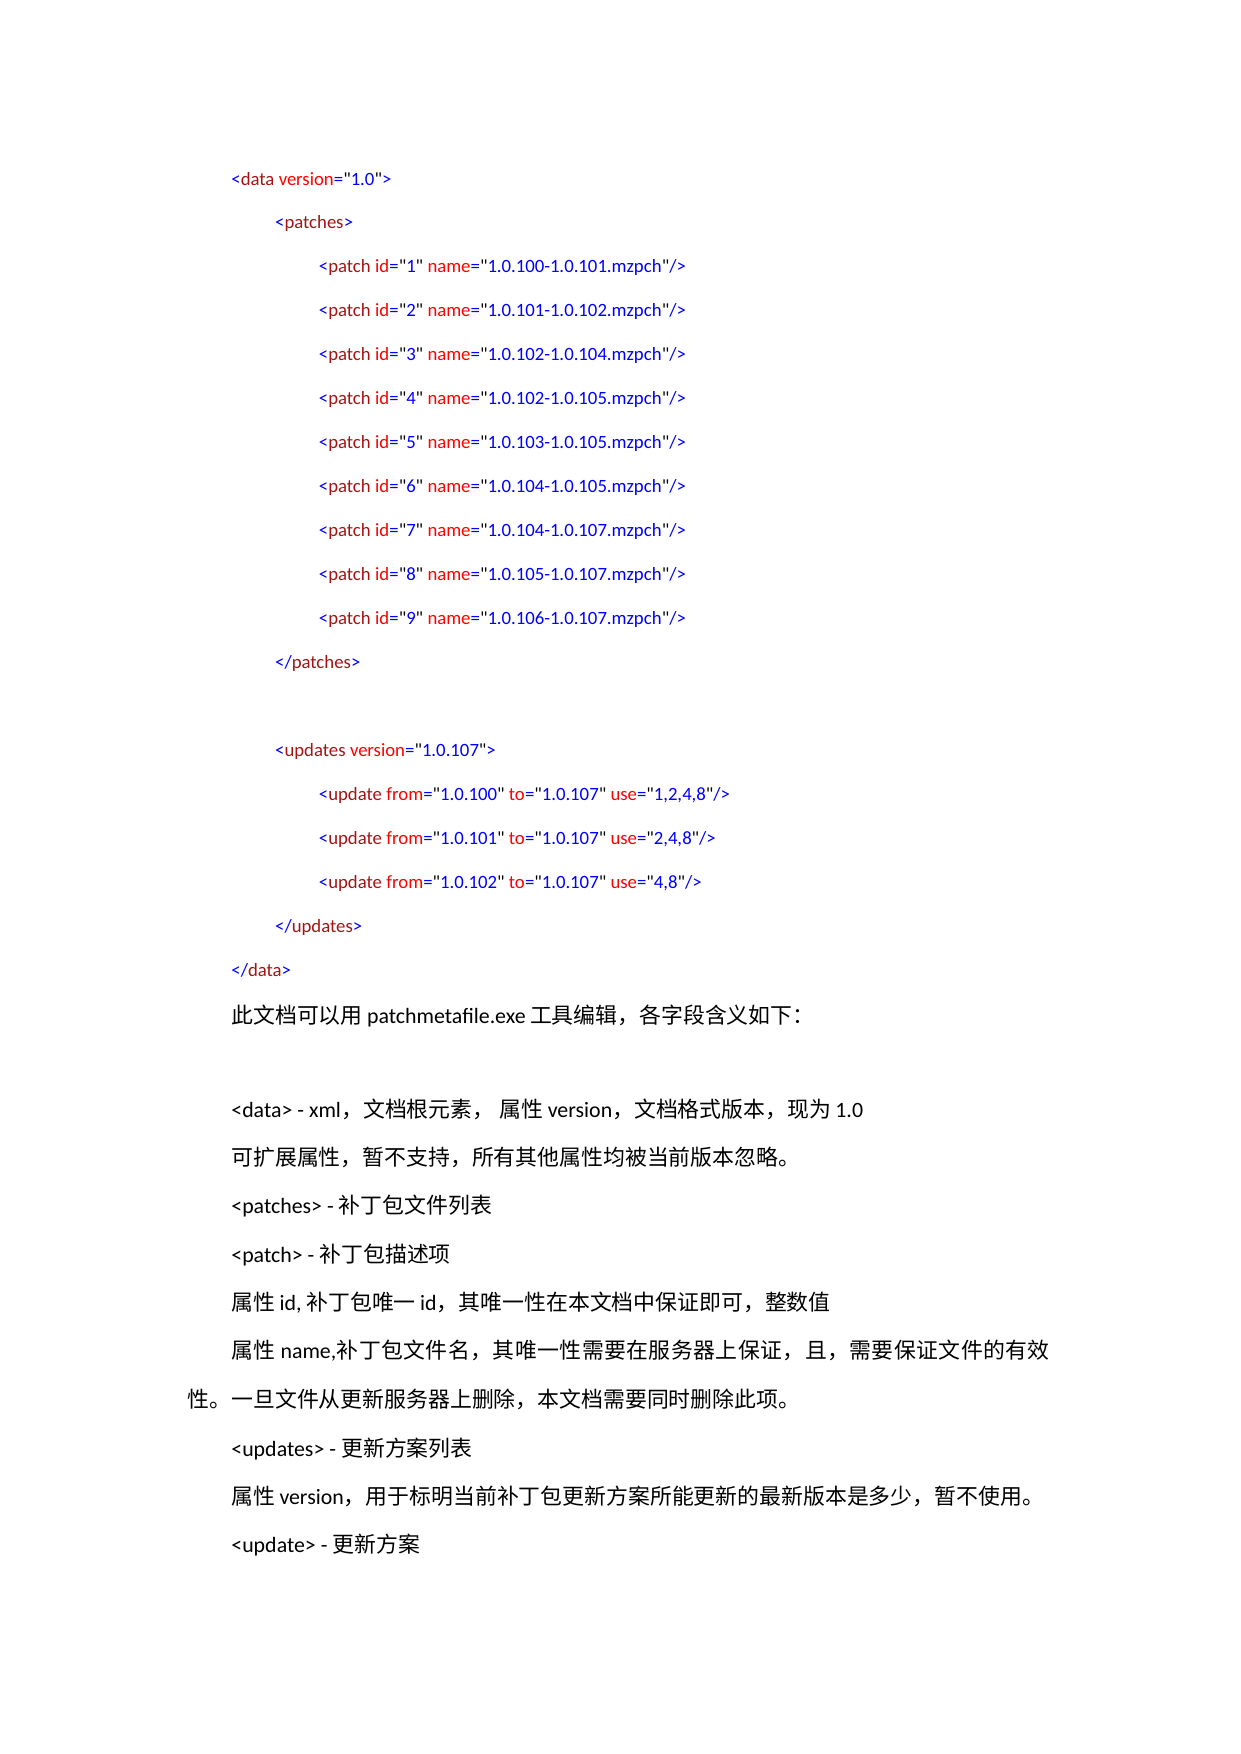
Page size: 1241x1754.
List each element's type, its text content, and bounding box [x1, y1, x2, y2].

text <updates> - 更新方案列表 [187, 1430, 1053, 1463]
text <patch id="9" name="1.0.106-1.0.107.mzpch"/> [231, 602, 1053, 634]
text <data> - xml，文档根元素， 属性 version，文档格式版本，现为1.0 [187, 1091, 1053, 1124]
text 属性version，用于标明当前补丁包更新方案所能更新的最新版本是多少，暂不使用。 [187, 1478, 1053, 1511]
text <updates version="1.0.107"> [231, 733, 1053, 766]
text </data> [231, 953, 1053, 986]
text 此文档可以用patchmetafile.exe工具编辑，各字段含义如下： [187, 997, 1053, 1030]
text <patches> - 补丁包文件列表 [187, 1188, 1053, 1221]
text <patch id="3" name="1.0.102-1.0.104.mzpch"/> [231, 338, 1053, 370]
text <patch id="4" name="1.0.102-1.0.105.mzpch"/> [231, 382, 1053, 414]
text <data version="1.0"> [231, 162, 1053, 194]
text <patch id="2" name="1.0.101-1.0.102.mzpch"/> [231, 294, 1053, 326]
text <update from="1.0.101" to="1.0.107" use="2,4,8"/> [231, 821, 1053, 854]
text 可扩展属性，暂不支持，所有其他属性均被当前版本忽略。 [187, 1140, 1053, 1172]
text <patch id="6" name="1.0.104-1.0.105.mzpch"/> [231, 470, 1053, 502]
text <patch id="1" name="1.0.100-1.0.101.mzpch"/> [231, 250, 1053, 282]
text <update from="1.0.100" to="1.0.107" use="1,2,4,8"/> [231, 777, 1053, 810]
text </patches> [231, 646, 1053, 678]
text <patch id="8" name="1.0.105-1.0.107.mzpch"/> [231, 558, 1053, 590]
text <update> - 更新方案 [187, 1527, 1053, 1559]
text 属性name,补丁包文件名，其唯一性需要在服务器上保证，且，需要保证文件的有效性。一旦文件从更新服务器上删除，本文档需要同时删除此项。 [187, 1333, 1053, 1414]
text <patch id="7" name="1.0.104-1.0.107.mzpch"/> [231, 514, 1053, 546]
text <patches> [231, 206, 1053, 238]
text 属性id, 补丁包唯一id，其唯一性在本文档中保证即可，整数值 [187, 1285, 1053, 1317]
text <update from="1.0.102" to="1.0.107" use="4,8"/> [231, 865, 1053, 898]
text <patch id="5" name="1.0.103-1.0.105.mzpch"/> [231, 426, 1053, 458]
text </updates> [231, 909, 1053, 942]
text <patch> - 补丁包描述项 [187, 1236, 1053, 1269]
